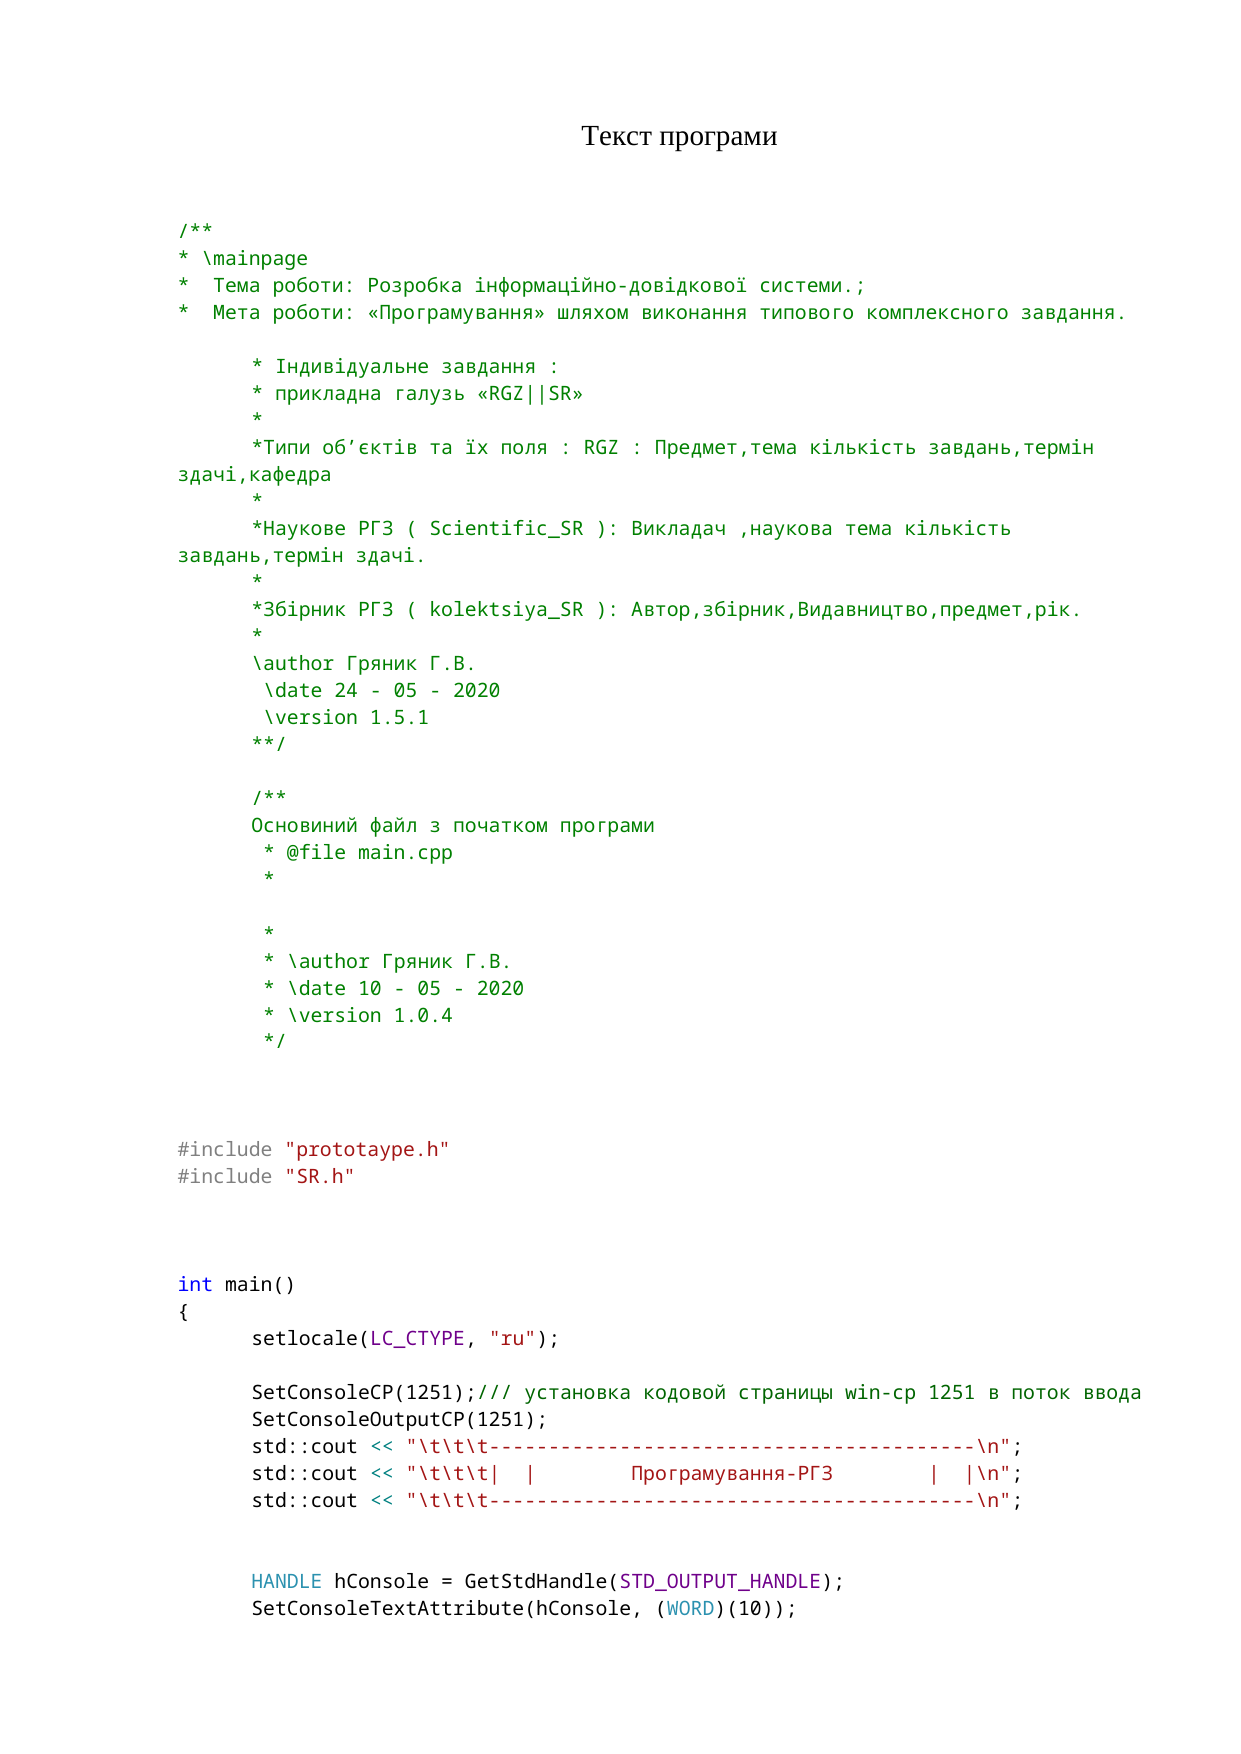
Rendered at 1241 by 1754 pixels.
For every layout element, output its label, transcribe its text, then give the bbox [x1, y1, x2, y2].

text * \date 10 - 05 - 2020 [177, 974, 1152, 1001]
text * [177, 406, 1152, 433]
text Текст програми [177, 118, 1152, 152]
text * \mainpage [177, 244, 1152, 271]
text std::cout << "\t\t\t| | Програмування-РГЗ | |\n"; [177, 1459, 1152, 1486]
text #include "prototaype.h" [177, 1136, 1152, 1163]
text * [177, 920, 1152, 947]
text * Тема роботи: Розробка інформаційно-довідкової системи.; [177, 271, 1152, 298]
text \date 24 - 05 - 2020 [177, 676, 1152, 703]
text * @file main.cpp [177, 838, 1152, 865]
text std::cout << "\t\t\t-----------------------------------------\n"; [177, 1486, 1152, 1513]
text setlocale(LC_CTYPE, "ru"); [177, 1324, 1152, 1352]
text { [177, 1298, 1152, 1324]
text HANDLE hConsole = GetStdHandle(STD_OUTPUT_HANDLE); [177, 1567, 1152, 1594]
text *Збірник РГЗ ( kolektsiya_SR ): Автор,збірник,Видавництво,предмет,рік. [177, 595, 1152, 622]
text * прикладна галузь «RGZ||SR» [177, 379, 1152, 406]
text \version 1.5.1 [177, 703, 1152, 730]
text std::cout << "\t\t\t-----------------------------------------\n"; [177, 1432, 1152, 1459]
text * [177, 568, 1152, 595]
text int main() [177, 1271, 1152, 1298]
text #include "SR.h" [177, 1163, 1152, 1190]
text * \version 1.0.4 [177, 1001, 1152, 1028]
text */ [177, 1028, 1152, 1055]
text SetConsoleCP(1251);/// установка кодовой страницы win-cp 1251 в поток ввода [177, 1378, 1152, 1406]
text **/ [177, 730, 1152, 757]
text Основиний файл з початком програми [177, 811, 1152, 838]
text * [177, 487, 1152, 514]
text * [177, 622, 1152, 649]
text * \author Гряник Г.В. [177, 947, 1152, 974]
text *Типи об’єктів та їх поля : RGZ : Предмет,тема кількість завдань,термін здачі,кафедра [177, 433, 1152, 487]
text /** [177, 784, 1152, 811]
text * Мета роботи: «Програмування» шляхом виконання типового комплексного завдання. [177, 298, 1152, 325]
text * Індивідуальне завдання : [177, 352, 1152, 379]
text SetConsoleTextAttribute(hConsole, (WORD)(10)); [177, 1594, 1152, 1621]
text \author Гряник Г.В. [177, 649, 1152, 676]
text SetConsoleOutputCP(1251); [177, 1406, 1152, 1432]
text /** [177, 217, 1152, 244]
text * [177, 865, 1152, 892]
text *Наукове РГЗ ( Scientific_SR ): Викладач ,наукова тема кількість завдань,термін здачі. [177, 514, 1152, 568]
